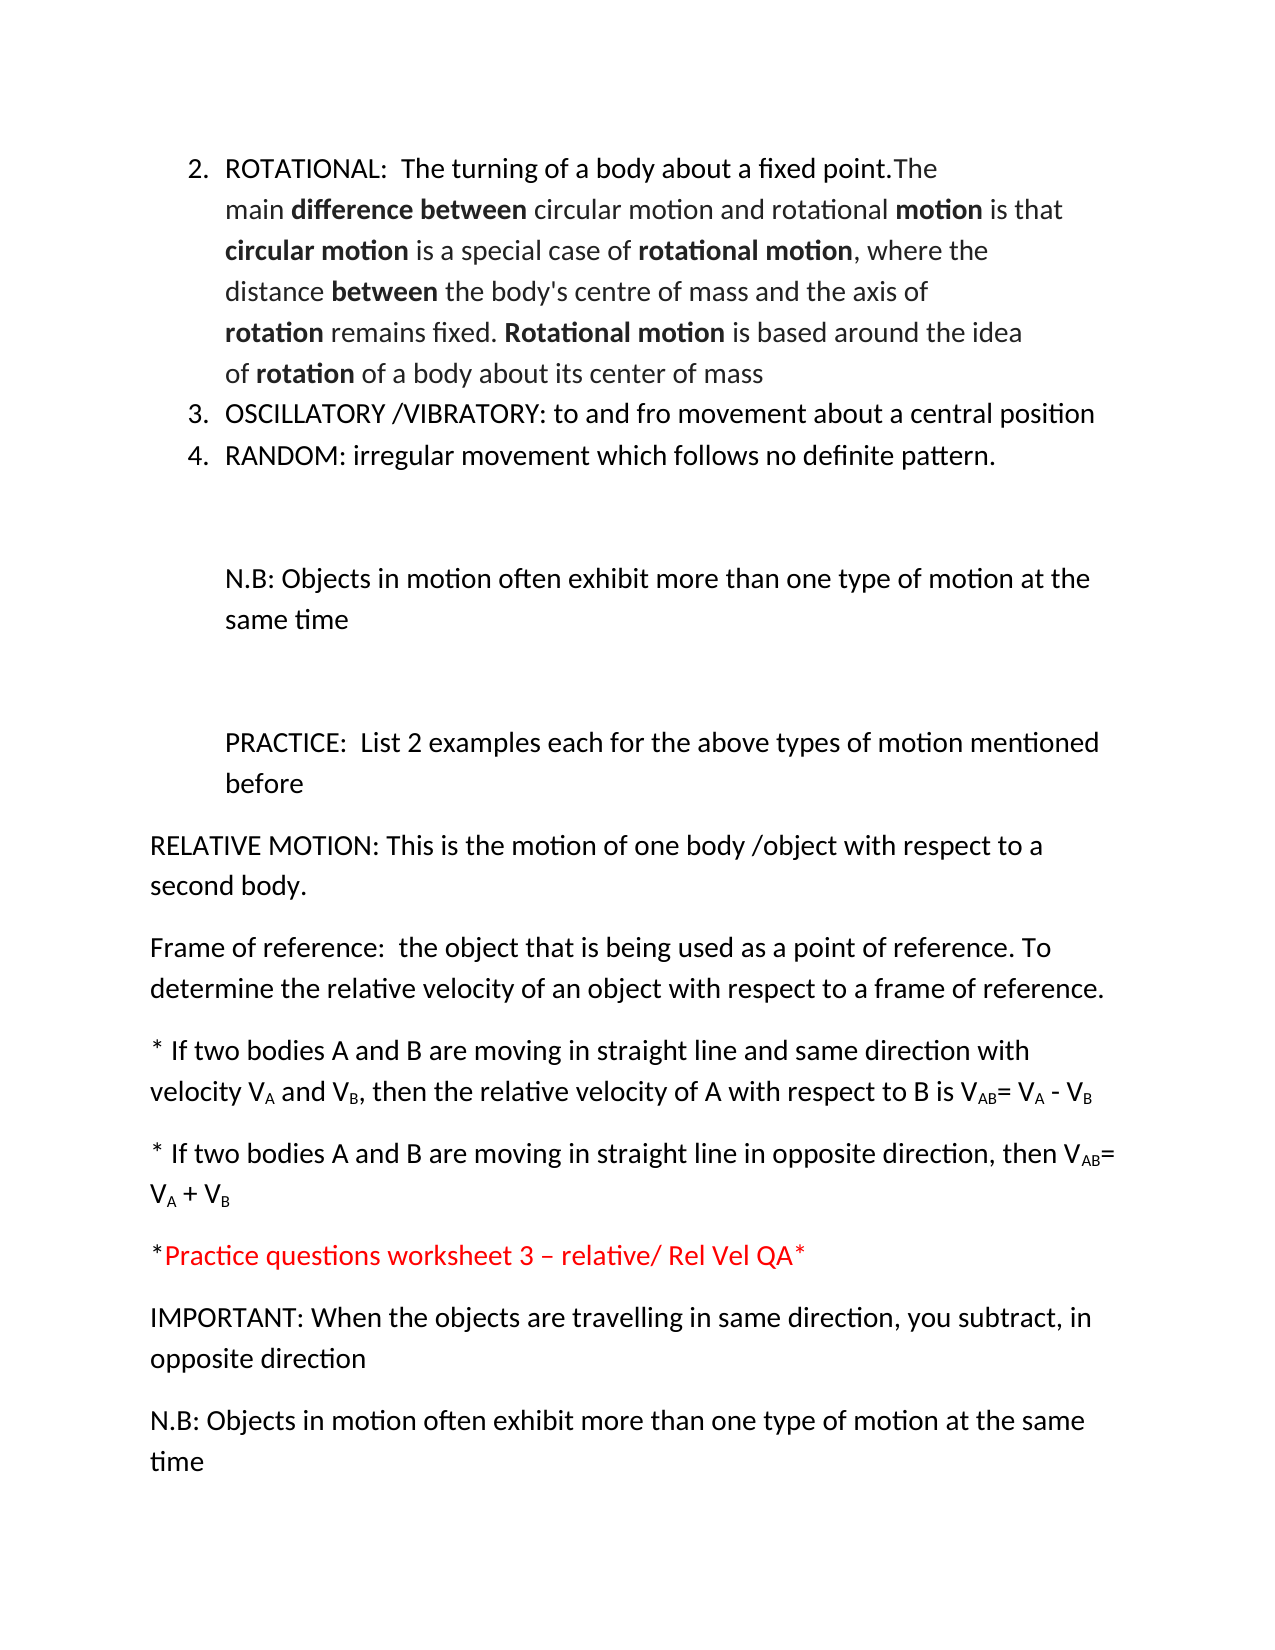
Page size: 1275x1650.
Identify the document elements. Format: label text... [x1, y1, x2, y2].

list OSCILLATORY /VIBRATORY: to and fro movement about a central position [187, 396, 1125, 431]
text * If two bodies A and B are moving in straight line and same direction with velocity VA and VB, then the relative velocity of A with respect to B is VAB= VA - VB [150, 1032, 1125, 1108]
list N.B: Objects in motion often exhibit more than one type of motion at the same time [225, 560, 1125, 637]
list ROTATIONAL: The turning of a body about a fixed point.The main difference between circular motion and rotational motion is that circular motion is a special case of rotational motion, where the distance between the body's centre of mass and the axis of rotation remains fixed. Rotational motion is based around the idea of rotation of a body about its center of mass [187, 150, 1125, 390]
list PRACTICE: List 2 examples each for the above types of motion mentioned before [225, 724, 1125, 800]
text N.B: Objects in motion often exhibit more than one type of motion at the same time [150, 1402, 1125, 1478]
text IMPORTANT: When the objects are travelling in same direction, you subtract, in opposite direction [150, 1299, 1125, 1376]
list RANDOM: irregular movement which follows no definite pattern. [187, 437, 1125, 472]
text *Practice questions worksheet 3 – relative/ Rel Vel QA* [150, 1237, 1125, 1273]
text * If two bodies A and B are moving in straight line in opposite direction, then VAB= VA + VB [150, 1135, 1125, 1211]
text Frame of reference: the object that is being used as a point of reference. To determine the relative velocity of an object with respect to a frame of reference. [150, 929, 1125, 1006]
text RELATIVE MOTION: This is the motion of one body /object with respect to a second body. [150, 827, 1125, 903]
